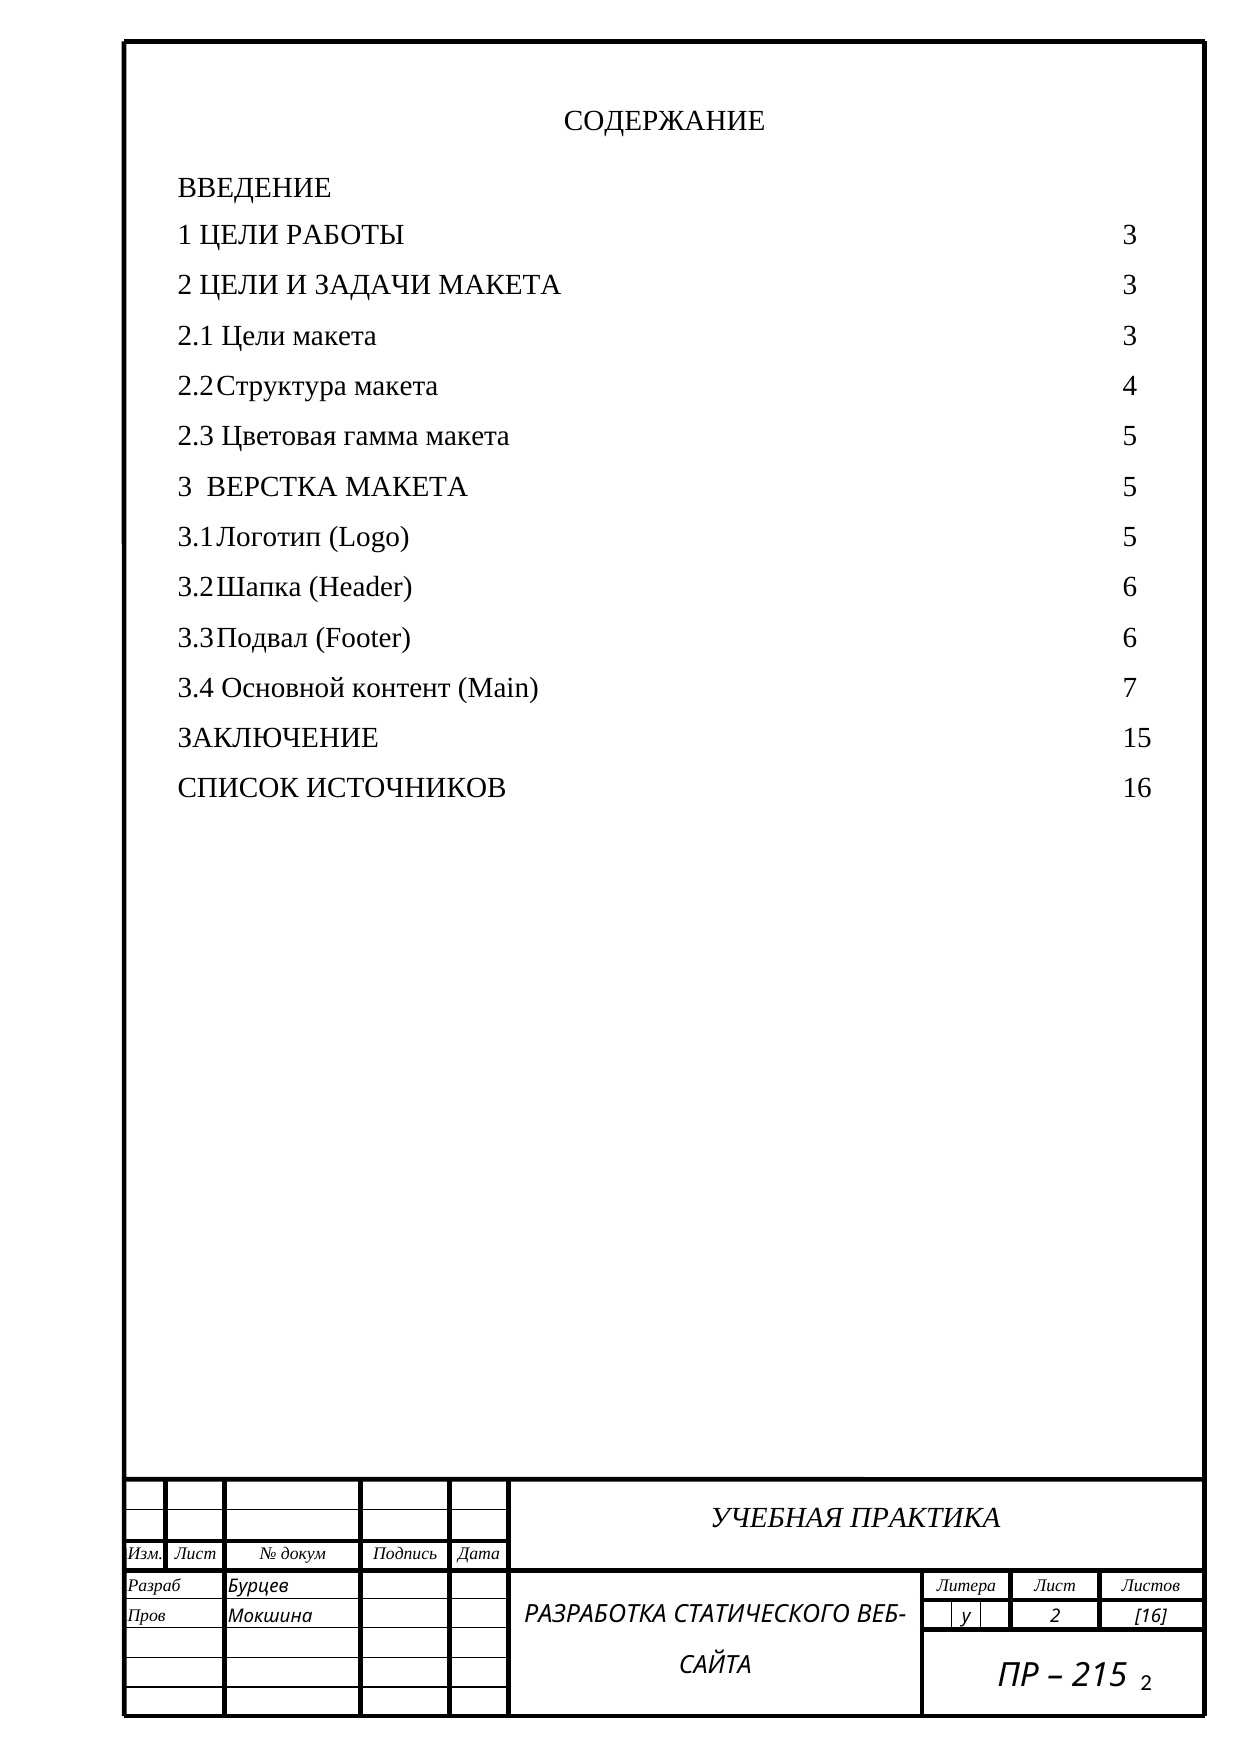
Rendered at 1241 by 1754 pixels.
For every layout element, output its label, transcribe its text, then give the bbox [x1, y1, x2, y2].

list ЦЕЛИ И ЗАДАЧИ МАКЕТА 3 [177, 267, 1152, 301]
list Структура макета 4 [177, 368, 1152, 402]
text ВВЕДЕНИЕ 3 [177, 171, 1152, 204]
list Логотип (Logo) 5 [177, 519, 1152, 553]
text СПИСОК ИСТОЧНИКОВ 16 [177, 771, 1152, 804]
list Шапка (Header) 6 [177, 569, 1152, 603]
text 2.3 Цветовая гамма макета 5 [177, 418, 1152, 452]
list Подвал (Footer) 6 [177, 620, 1152, 653]
list ВЕРСТКА МАКЕТА 5 [177, 469, 1152, 502]
text 2.1 Цели макета 3 [177, 318, 1152, 351]
list ЦЕЛИ РАБОТЫ 3 [177, 217, 1152, 251]
text 3.4 Основной контент (Main) 7 [177, 670, 1152, 703]
text СОДЕРЖАНИЕ [177, 103, 1152, 137]
text ЗАКЛЮЧЕНИЕ 15 [177, 720, 1152, 754]
